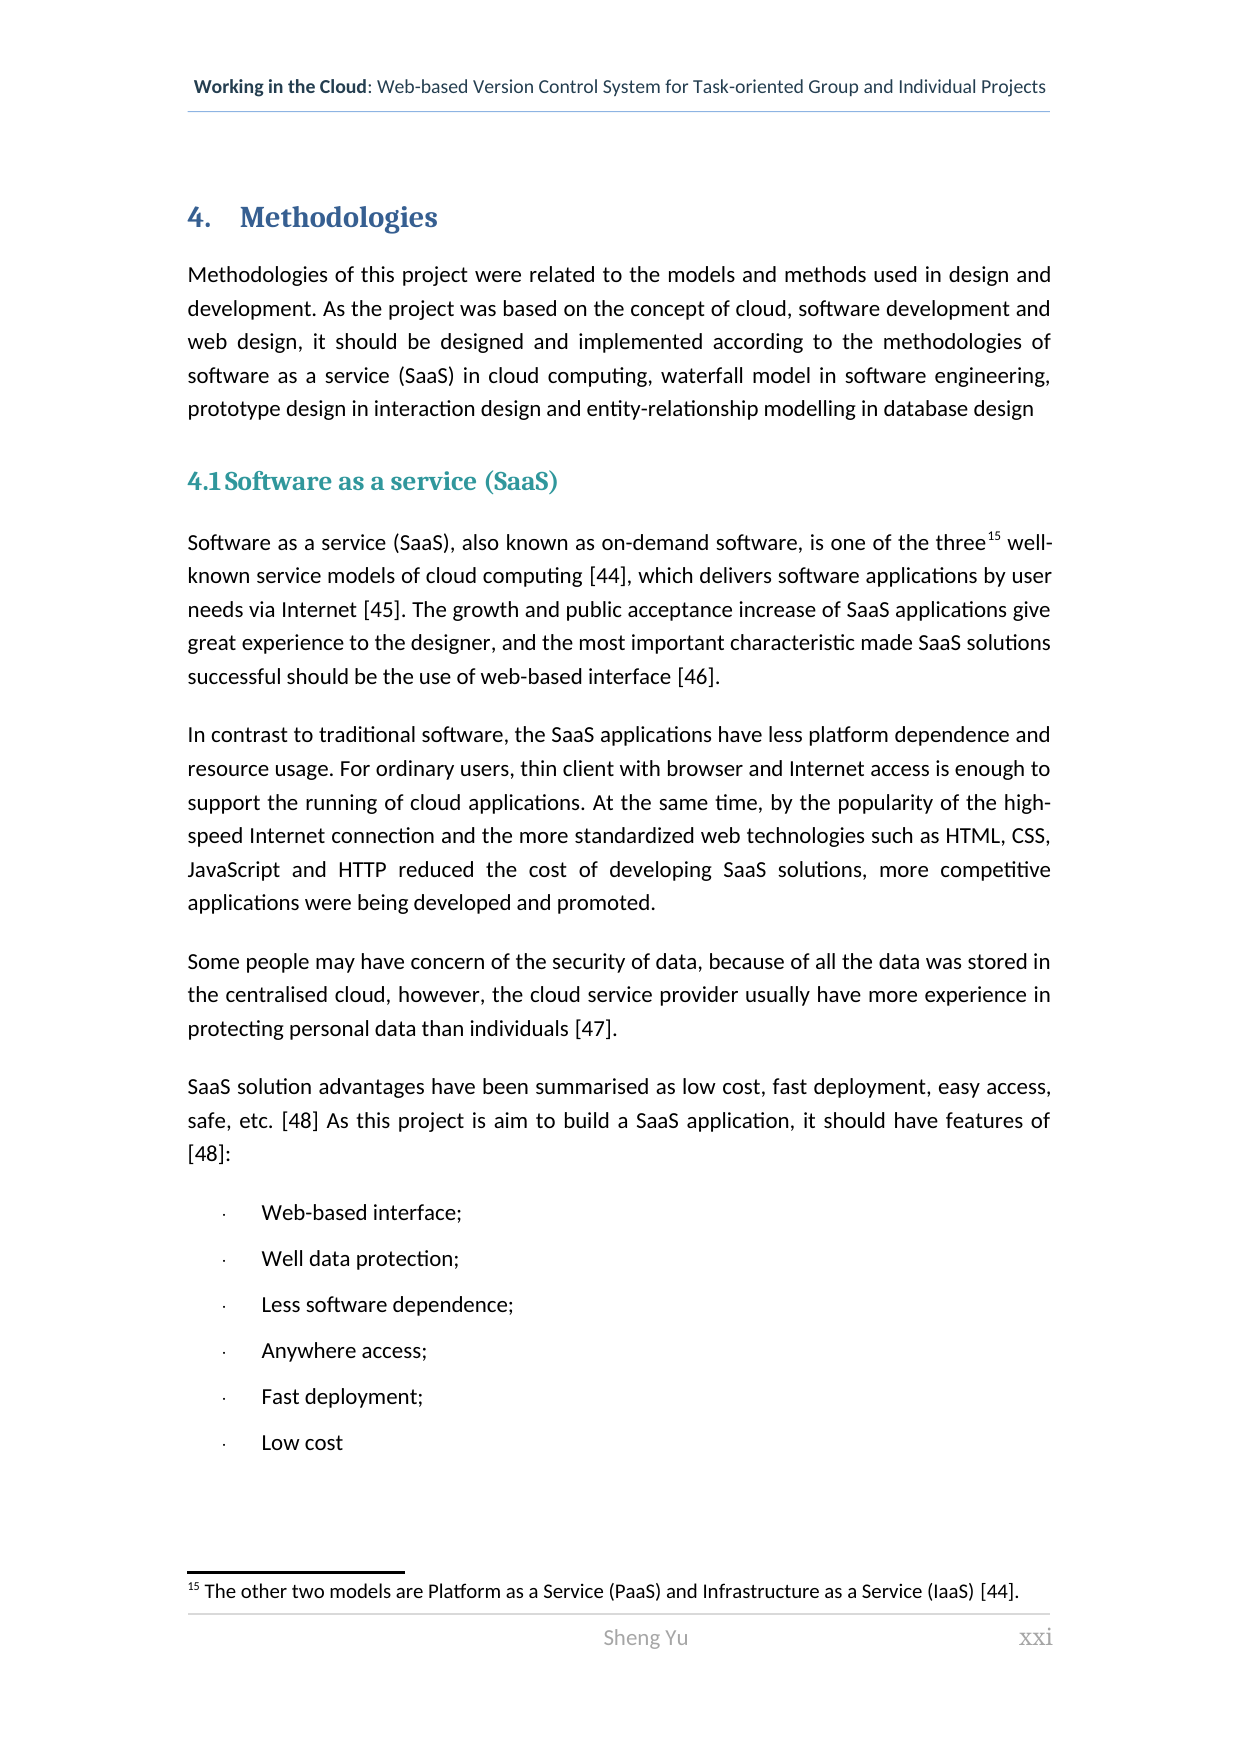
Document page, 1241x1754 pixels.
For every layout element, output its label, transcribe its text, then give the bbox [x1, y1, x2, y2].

list Anywhere access; [224, 1336, 1053, 1364]
list Web-based interface; [224, 1198, 1053, 1226]
list Fast deployment; [224, 1382, 1053, 1410]
text Methodologies of this project were related to the models and methods used in design and development. As the project was based on the concept of cloud, software development and web design, it should be designed and implemented according to the methodologies of software as a service (SaaS) in cloud computing, waterfall model in software engineering, prototype design in interaction design and entity-relationship modelling in database design [187, 260, 1053, 423]
list Less software dependence; [224, 1290, 1053, 1318]
subtitle Software as a service (SaaS) [187, 466, 1053, 497]
text Some people may have concern of the security of data, because of all the data was stored in the centralised cloud, however, the cloud service provider usually have more experience in protecting personal data than individuals. [187, 947, 1053, 1042]
text In contrast to traditional software, the SaaS applications have less platform dependence and resource usage. For ordinary users, thin client with browser and Internet access is enough to support the running of cloud applications. At the same time, by the popularity of the high-speed Internet connection and the more standardized web technologies such as HTML, CSS, JavaScript and HTTP reduced the cost of developing SaaS solutions, more competitive applications were being developed and promoted. [187, 721, 1053, 916]
subtitle Methodologies [187, 200, 1053, 235]
list Well data protection; [224, 1244, 1053, 1272]
text Software as a service (SaaS), also known as on-demand software, is one of the three well-known service models of cloud computing, which delivers software applications by user needs via Internet. The growth and public acceptance increase of SaaS applications give great experience to the designer, and the most important characteristic made SaaS solutions successful should be the use of web-based interface. [187, 528, 1053, 690]
list Low cost [224, 1428, 1053, 1456]
text SaaS solution advantages have been summarised as low cost, fast deployment, easy access, safe, etc. As this project is aim to build a SaaS application, it should have features of: [187, 1072, 1053, 1168]
